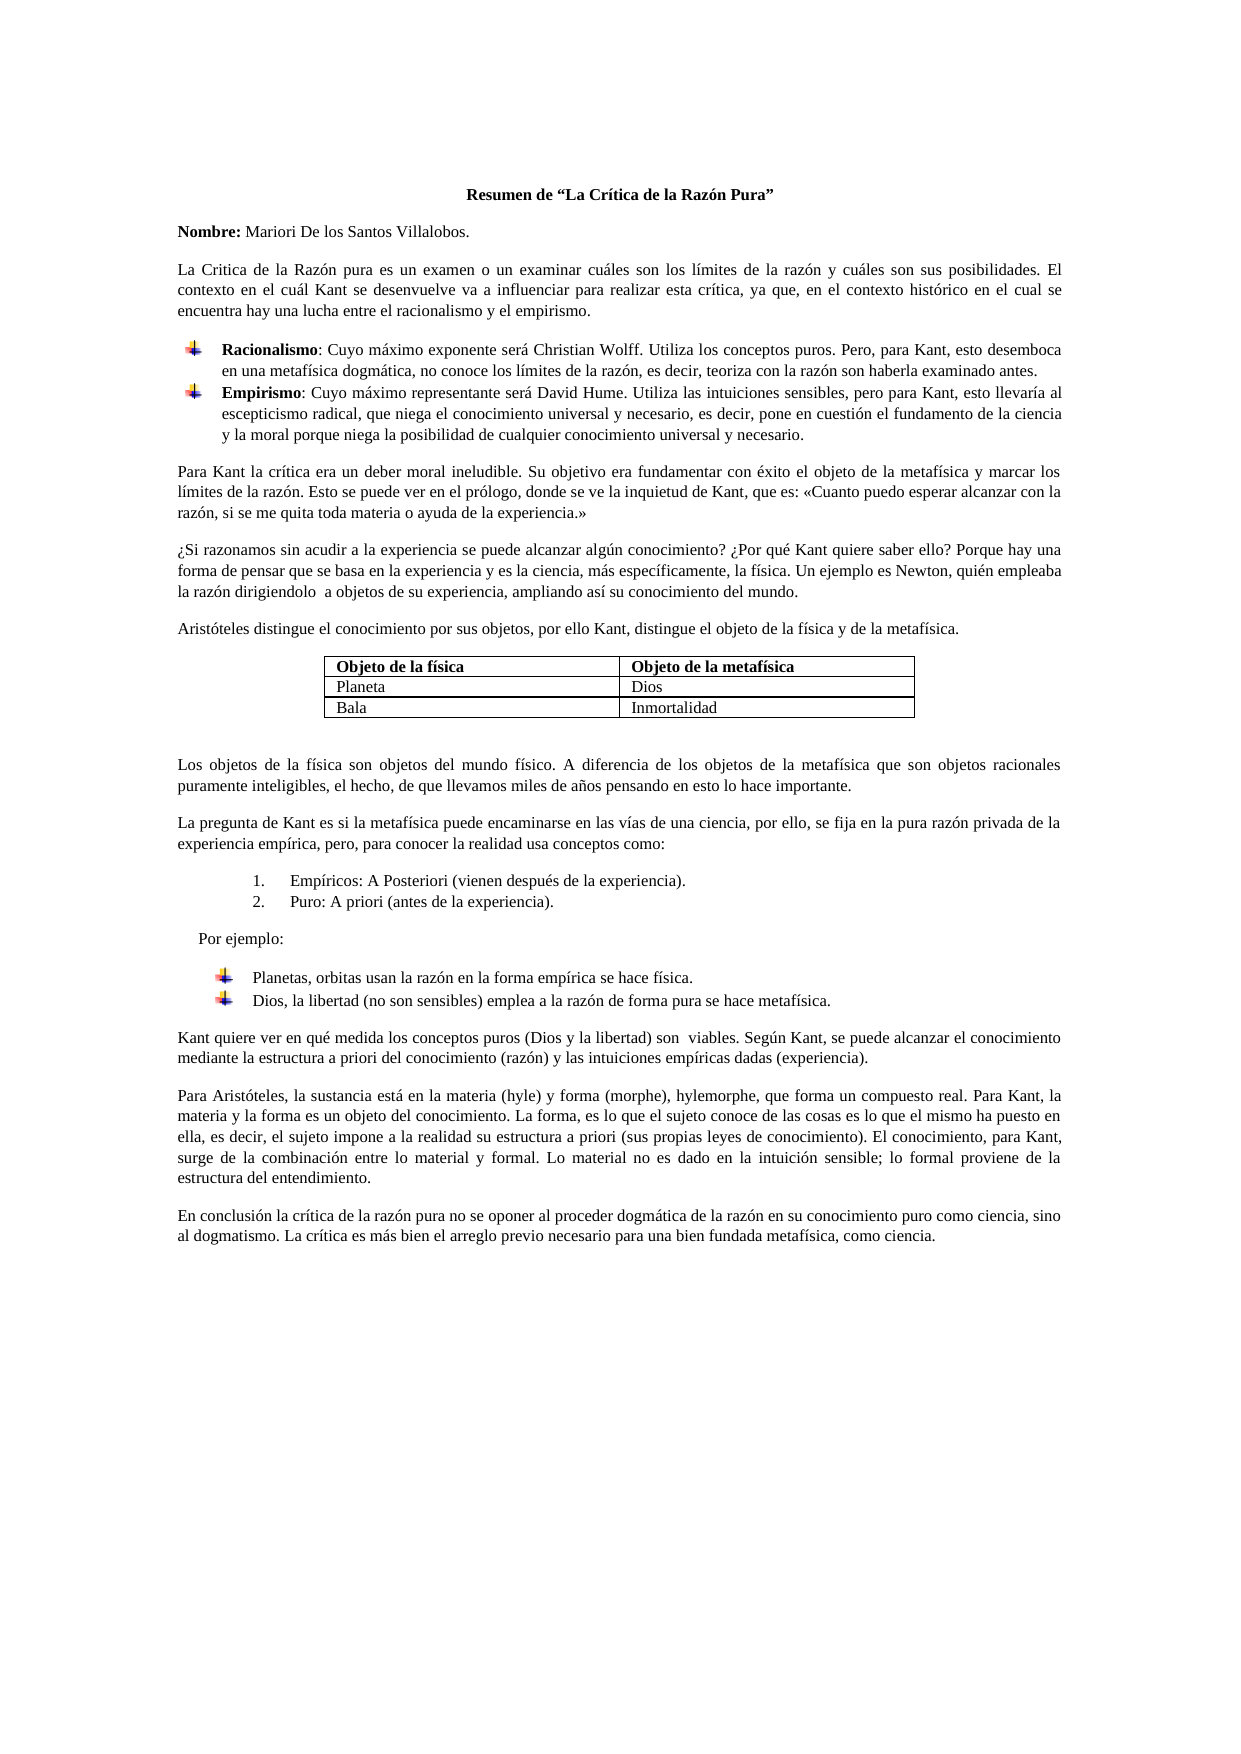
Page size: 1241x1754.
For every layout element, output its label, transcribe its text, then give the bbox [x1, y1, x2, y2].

text En conclusión la crítica de la razón pura no se oponer al proceder dogmática de la razón en su conocimiento puro como ciencia, sino al dogmatismo. La crítica es más bien el arreglo previo necesario para una bien fundada metafísica, como ciencia. [177, 1205, 1063, 1245]
text Los objetos de la física son objetos del mundo físico. A diferencia de los objetos de la metafísica que son objetos racionales puramente inteligibles, el hecho, de que llevamos miles de años pensando en esto lo hace importante. [177, 755, 1063, 795]
list Puro: A priori (antes de la experiencia). [252, 891, 1063, 911]
text Kant quiere ver en qué medida los conceptos puros (Dios y la libertad) son viables. Según Kant, se puede alcanzar el conocimiento mediante la estructura a priori del conocimiento (razón) y las intuiciones empíricas dadas (experiencia). [177, 1028, 1063, 1067]
text Para Aristóteles, la sustancia está en la materia (hyle) y forma (morphe), hylemorphe, que forma un compuesto real. Para Kant, la materia y la forma es un objeto del conocimiento. La forma, es lo que el sujeto conoce de las cosas es lo que el mismo ha puesto en ella, es decir, el sujeto impone a la realidad su estructura a priori (sus propias leyes de conocimiento). El conocimiento, para Kant, surge de la combinación entre lo material y formal. Lo material no es dado en la intuición sensible; lo formal proviene de la estructura del entendimiento. [177, 1086, 1063, 1187]
text Para Kant la crítica era un deber moral ineludible. Su objetivo era fundamentar con éxito el objeto de la metafísica y marcar los límites de la razón. Esto se puede ver en el prólogo, donde se ve la inquietud de Kant, que es: «Cuanto puedo esperar alcanzar con la razón, si se me quita toda materia o ayuda de la experiencia.» [177, 462, 1063, 522]
picture [185, 339, 202, 356]
list Empirismo: Cuyo máximo representante será David Hume. Utiliza las intuiciones sensibles, pero para Kant, esto llevaría al escepticismo radical, que niega el conocimiento universal y necesario, es decir, pone en cuestión el fundamento de la ciencia y la moral porque niega la posibilidad de cualquier conocimiento universal y necesario. [184, 381, 1063, 443]
list Empíricos: A Posteriori (vienen después de la experiencia). [252, 871, 1063, 890]
table_cell Inmortalidad [620, 698, 914, 717]
list Dios, la libertad (no son sensibles) emplea a la razón de forma pura se hace metafísica. [215, 988, 1063, 1009]
table_cell Planeta [325, 677, 619, 696]
list Planetas, orbitas usan la razón en la forma empírica se hace física. [215, 966, 1063, 987]
text Aristóteles distingue el conocimiento por sus objetos, por ello Kant, distingue el objeto de la física y de la metafísica. [177, 619, 1063, 638]
text Resumen de “La Crítica de la Razón Pura” [177, 185, 1063, 204]
text Nombre: Mariori De los Santos Villalobos. [177, 222, 1063, 241]
table_cell Dios [620, 677, 914, 696]
table_header Objeto de la física [325, 657, 619, 676]
text Por ejemplo: [177, 929, 1063, 948]
picture [215, 966, 233, 984]
text La Critica de la Razón pura es un examen o un examinar cuáles son los límites de la razón y cuáles son sus posibilidades. El contexto en el cuál Kant se desenvuelve va a influenciar para realizar esta crítica, ya que, en el contexto histórico en el cual se encuentra hay una lucha entre el racionalismo y el empirismo. [177, 259, 1063, 320]
text La pregunta de Kant es si la metafísica puede encaminarse en las vías de una ciencia, por ello, se fija en la pura razón privada de la experiencia empírica, pero, para conocer la realidad usa conceptos como: [177, 813, 1063, 853]
table_header Objeto de la metafísica [620, 657, 914, 676]
list Racionalismo: Cuyo máximo exponente será Christian Wolff. Utiliza los conceptos puros. Pero, para Kant, esto desemboca en una metafísica dogmática, no conoce los límites de la razón, es decir, teoriza con la razón son haberla examinado antes. [184, 338, 1063, 380]
picture [185, 382, 202, 399]
table_cell Bala [325, 698, 619, 717]
text ¿Si razonamos sin acudir a la experiencia se puede alcanzar algún conocimiento? ¿Por qué Kant quiere saber ello? Porque hay una forma de pensar que se basa en la experiencia y es la ciencia, más específicamente, la física. Un ejemplo es Newton, quién empleaba la razón dirigiendolo a objetos de su experiencia, ampliando así su conocimiento del mundo. [177, 540, 1063, 601]
picture [215, 989, 233, 1006]
